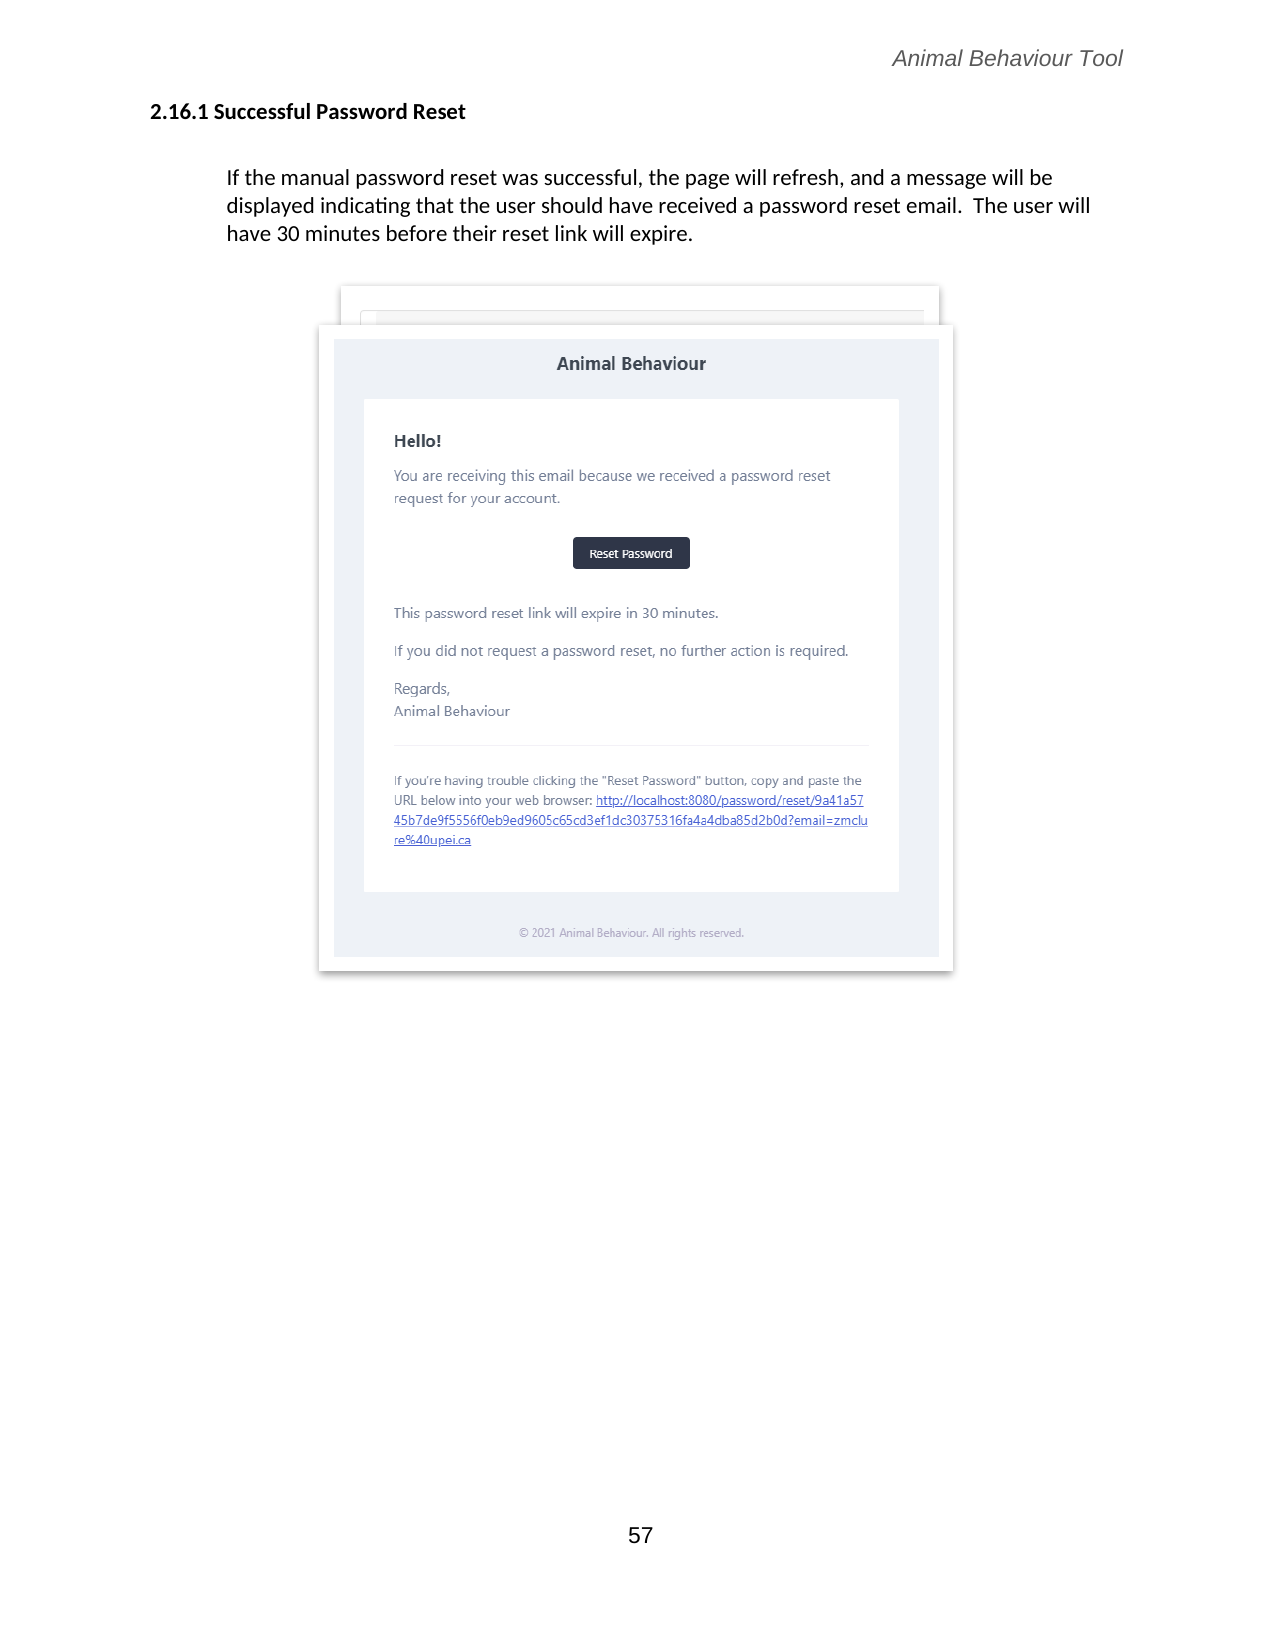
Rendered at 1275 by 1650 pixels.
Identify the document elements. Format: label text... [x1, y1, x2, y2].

picture [356, 300, 924, 325]
picture [334, 339, 939, 957]
subtitle 2.16.1 Successful Password Reset [150, 97, 1131, 126]
text If the manual password reset was successful, the page will refresh, and a message will be displayed indicating that the user should have received a password reset email. The user will have 30 minutes before their reset link will expire. [226, 163, 1131, 248]
